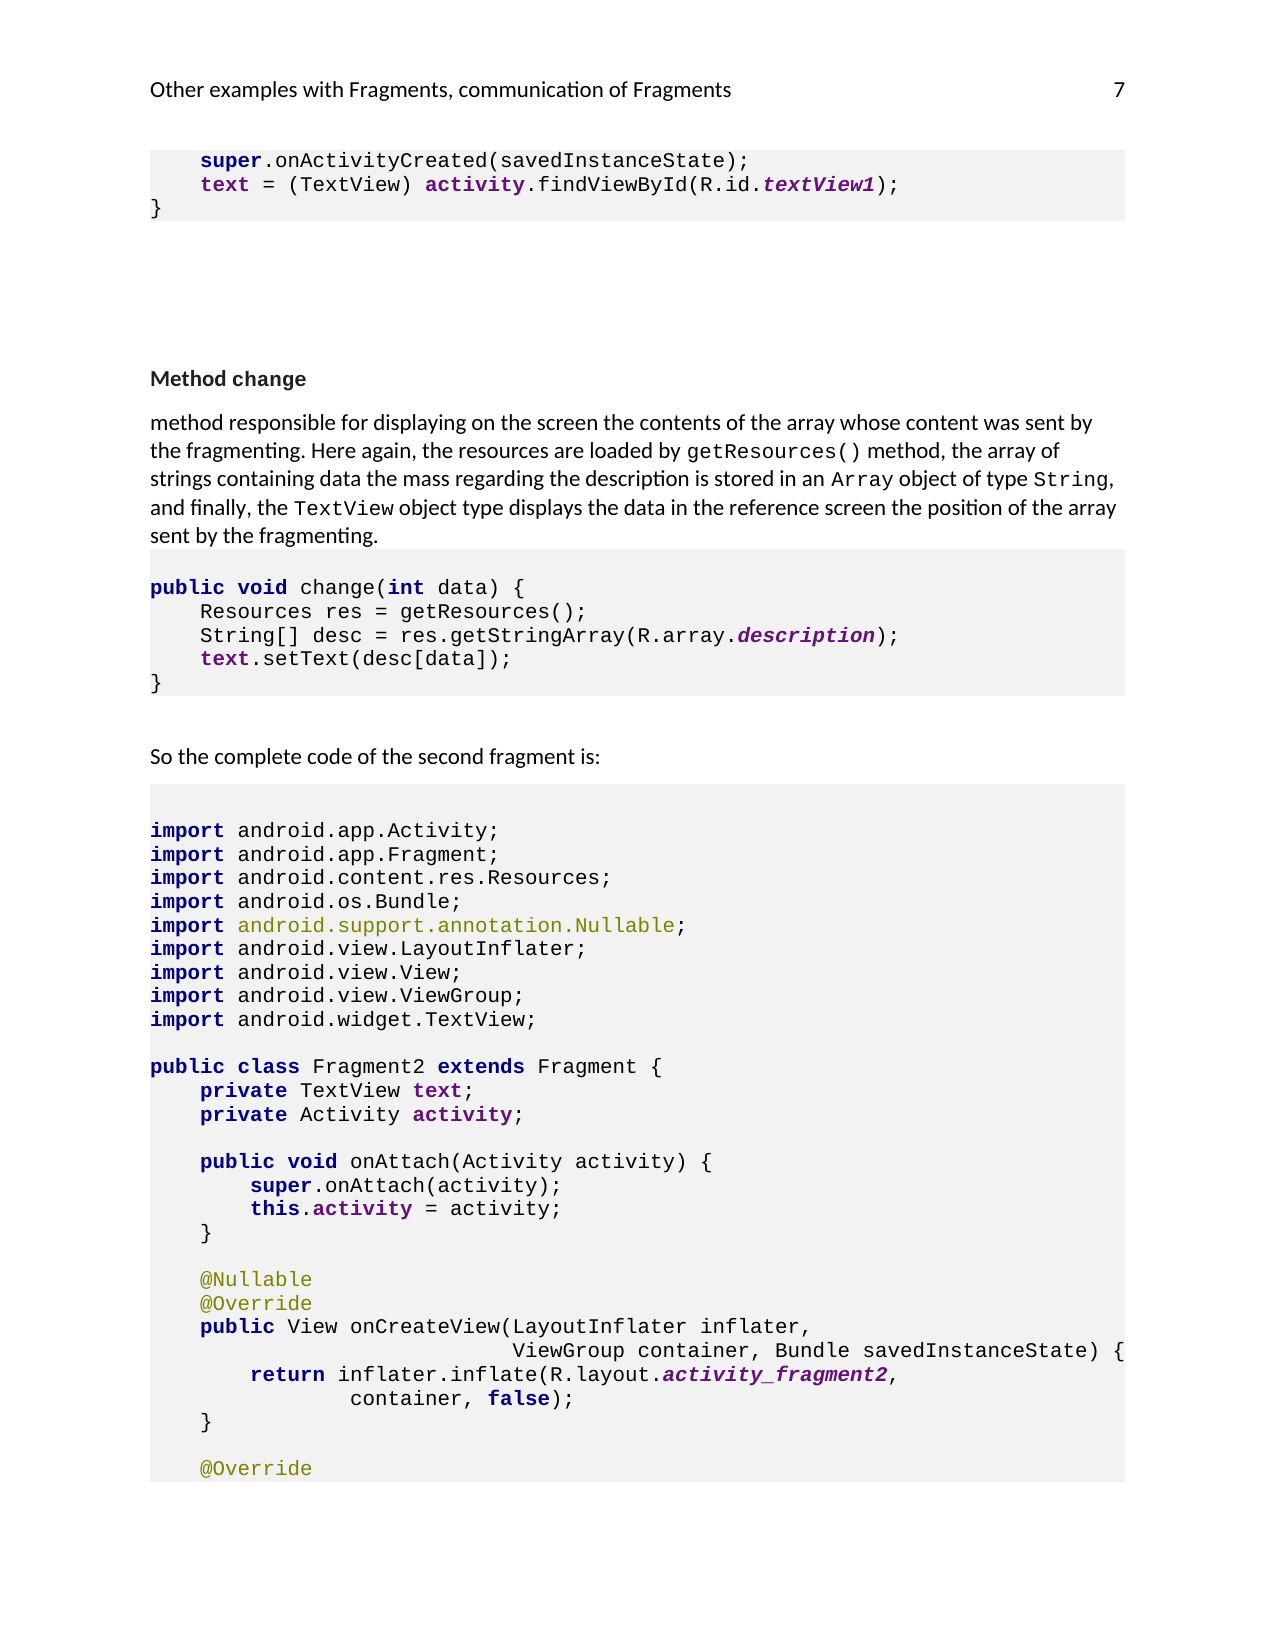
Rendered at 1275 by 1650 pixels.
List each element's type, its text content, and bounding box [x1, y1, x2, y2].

text method responsible for displaying on the screen the contents of the array whose content was sent by the fragmenting. Here again, the resources are loaded by getResources() method, the array of strings containing data the mass regarding the description is stored in an Array object of type String, and finally, the TextView object type displays the data in the reference screen the position of the array sent by the fragmenting. [150, 408, 1125, 549]
text public void change(int data) { Resources res = getResources(); String[] desc = res.getStringArray(R.array.description); text.setText(desc[data]); } [150, 549, 1125, 696]
text Method change [150, 364, 1125, 393]
text So the complete code of the second fragment is: [150, 742, 1125, 770]
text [150, 150, 1125, 221]
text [150, 1364, 1125, 1482]
